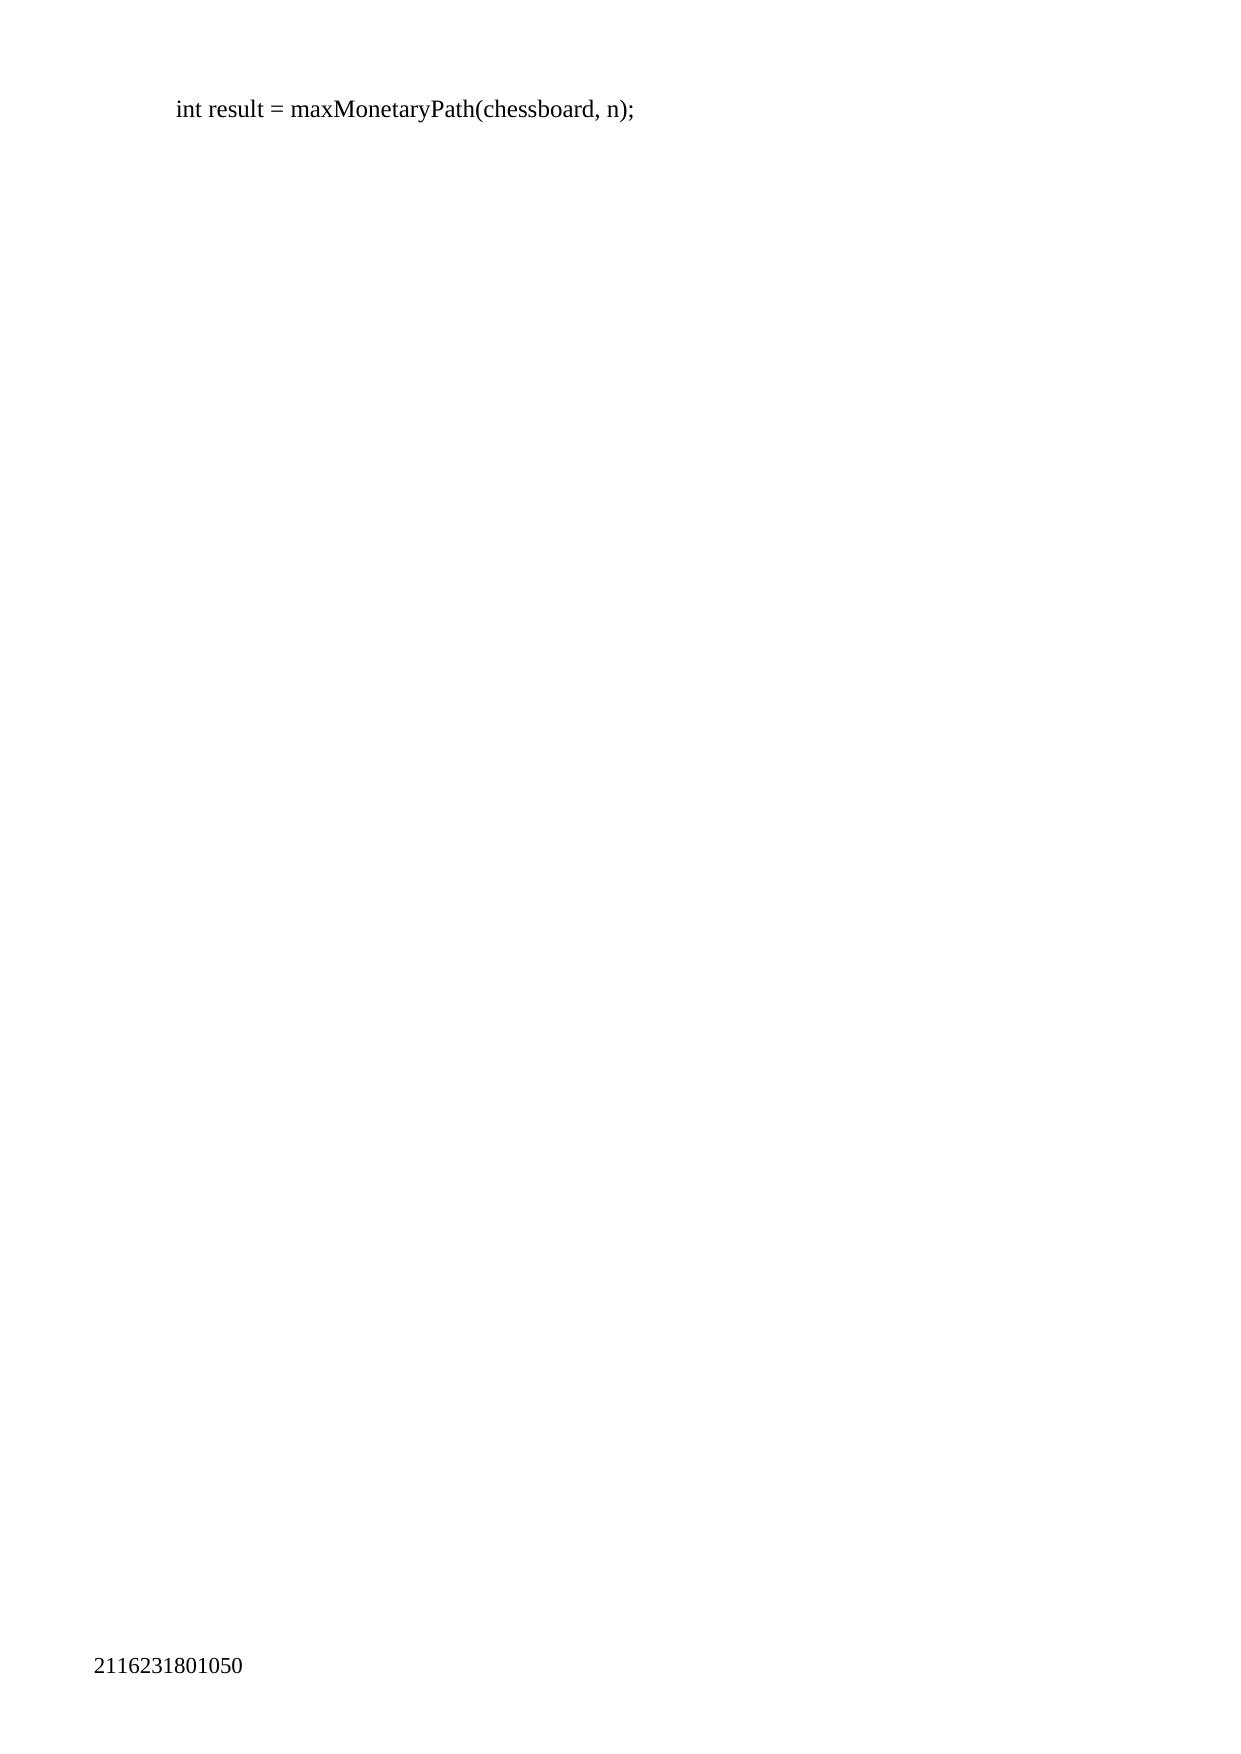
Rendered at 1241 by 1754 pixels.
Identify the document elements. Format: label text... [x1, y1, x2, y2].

text int result = maxMonetaryPath(chessboard, n); [176, 94, 1155, 122]
